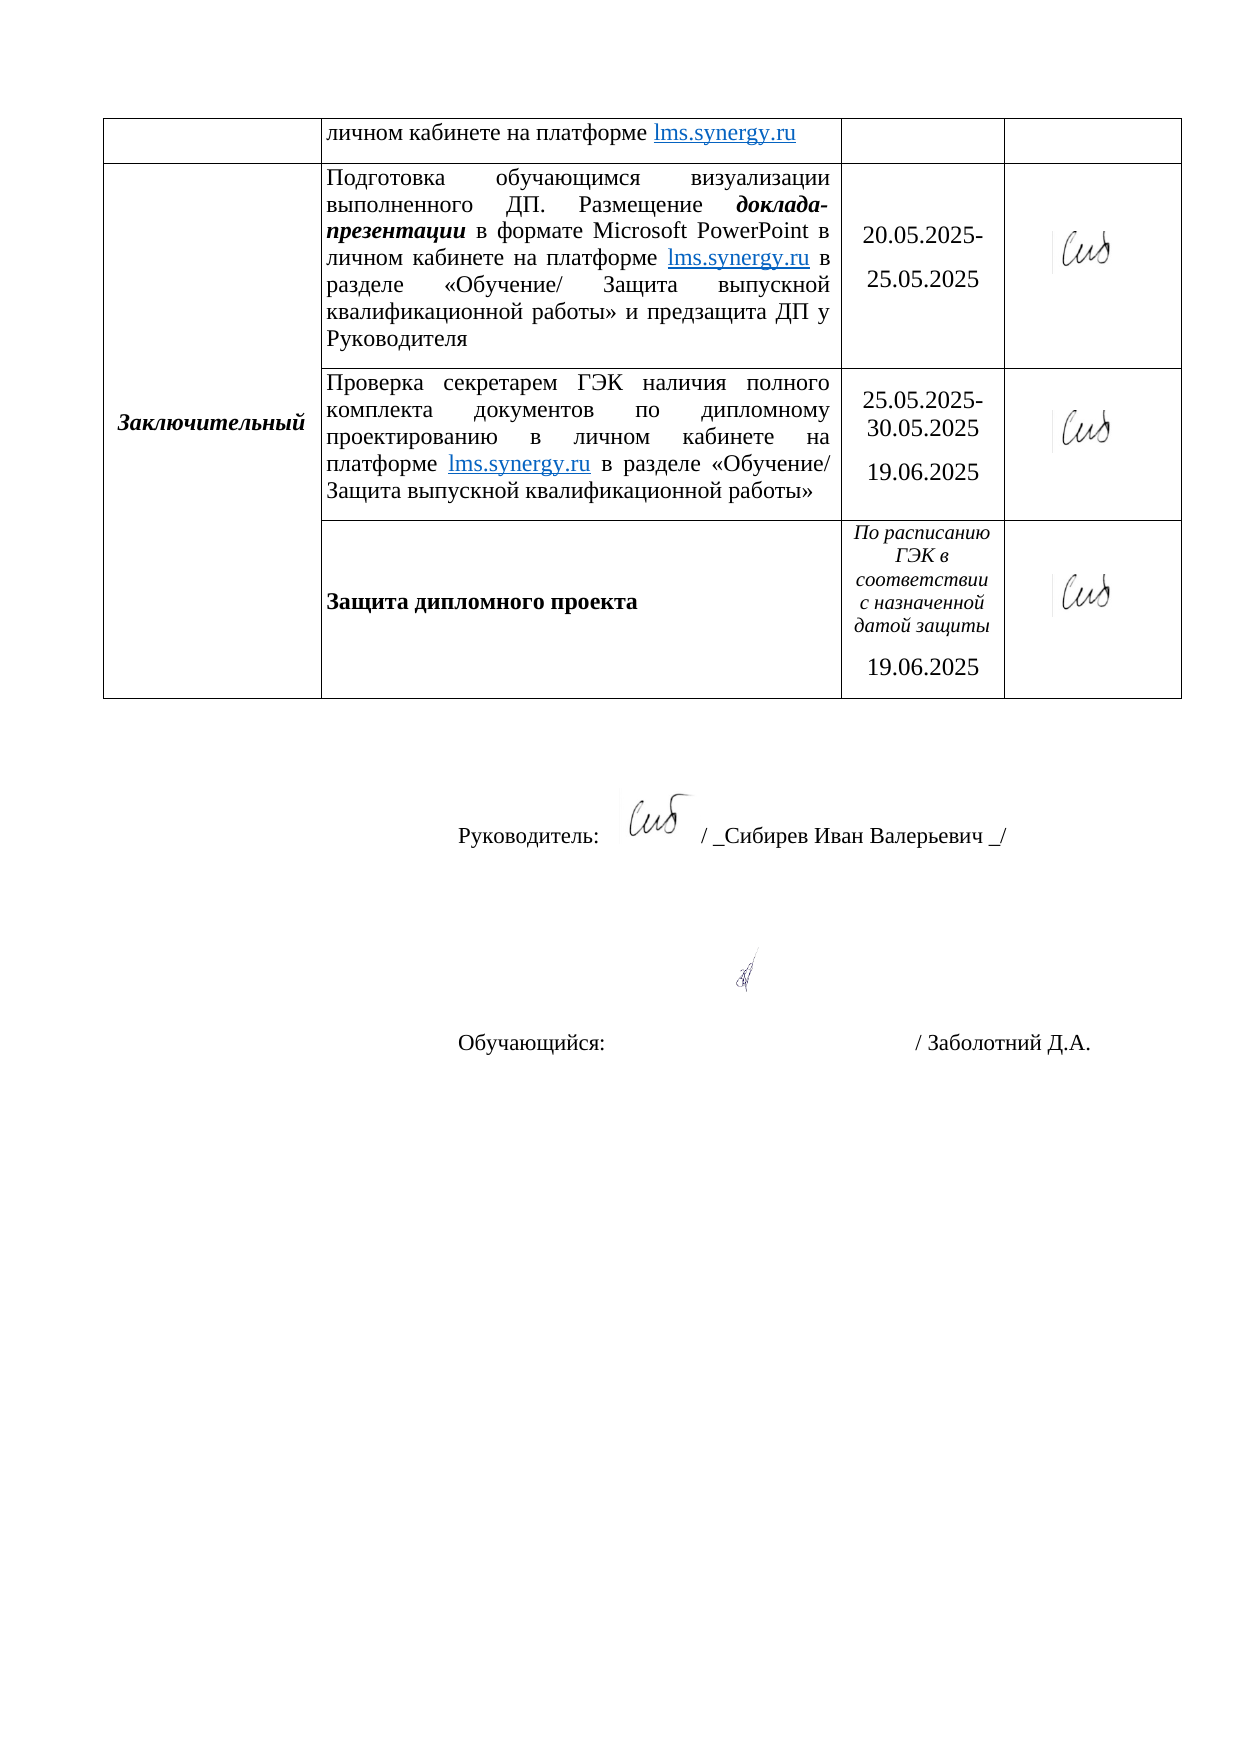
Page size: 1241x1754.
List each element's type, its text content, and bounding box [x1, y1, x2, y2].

table_cell По расписанию ГЭК в соответствии с назначенной датой защиты 19.06.2025 [842, 521, 1004, 698]
picture [1052, 574, 1134, 617]
picture [619, 788, 701, 844]
table_cell Защита дипломного проекта [322, 521, 841, 698]
table_cell Проверка секретарем ГЭК наличия полного комплекта документов по дипломному проектированию в личном кабинете на платформе lms.synergy.ru в разделе «Обучение/ Защита выпускной квалификационной работы» [322, 369, 841, 520]
table_cell [1005, 164, 1181, 368]
table_cell [1005, 521, 1181, 698]
table_cell 25.05.2025-30.05.2025 19.06.2025 [842, 369, 1004, 520]
picture [1052, 410, 1134, 453]
table_cell [1005, 119, 1181, 163]
table_cell 20.05.2025- 25.05.2025 [842, 164, 1004, 368]
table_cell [322, 119, 841, 163]
text Обучающийся: / Заболотний Д.А. [177, 921, 1152, 1055]
table_cell [1005, 369, 1181, 520]
table_cell Заключительный [104, 164, 321, 698]
picture [693, 921, 794, 1050]
table_cell Подготовка обучающимся визуализации выполненного ДП. Размещение доклада-презентации в формате Microsoft PowerPoint в личном кабинете на платформе lms.synergy.ru в разделе «Обучение/ Защита выпускной квалификационной работы» и предзащита ДП у Руководителя [322, 164, 841, 368]
text Руководитель: / _Сибирев Иван Валерьевич _/ [177, 789, 1152, 849]
picture [1052, 231, 1134, 274]
table_cell [842, 119, 1004, 163]
